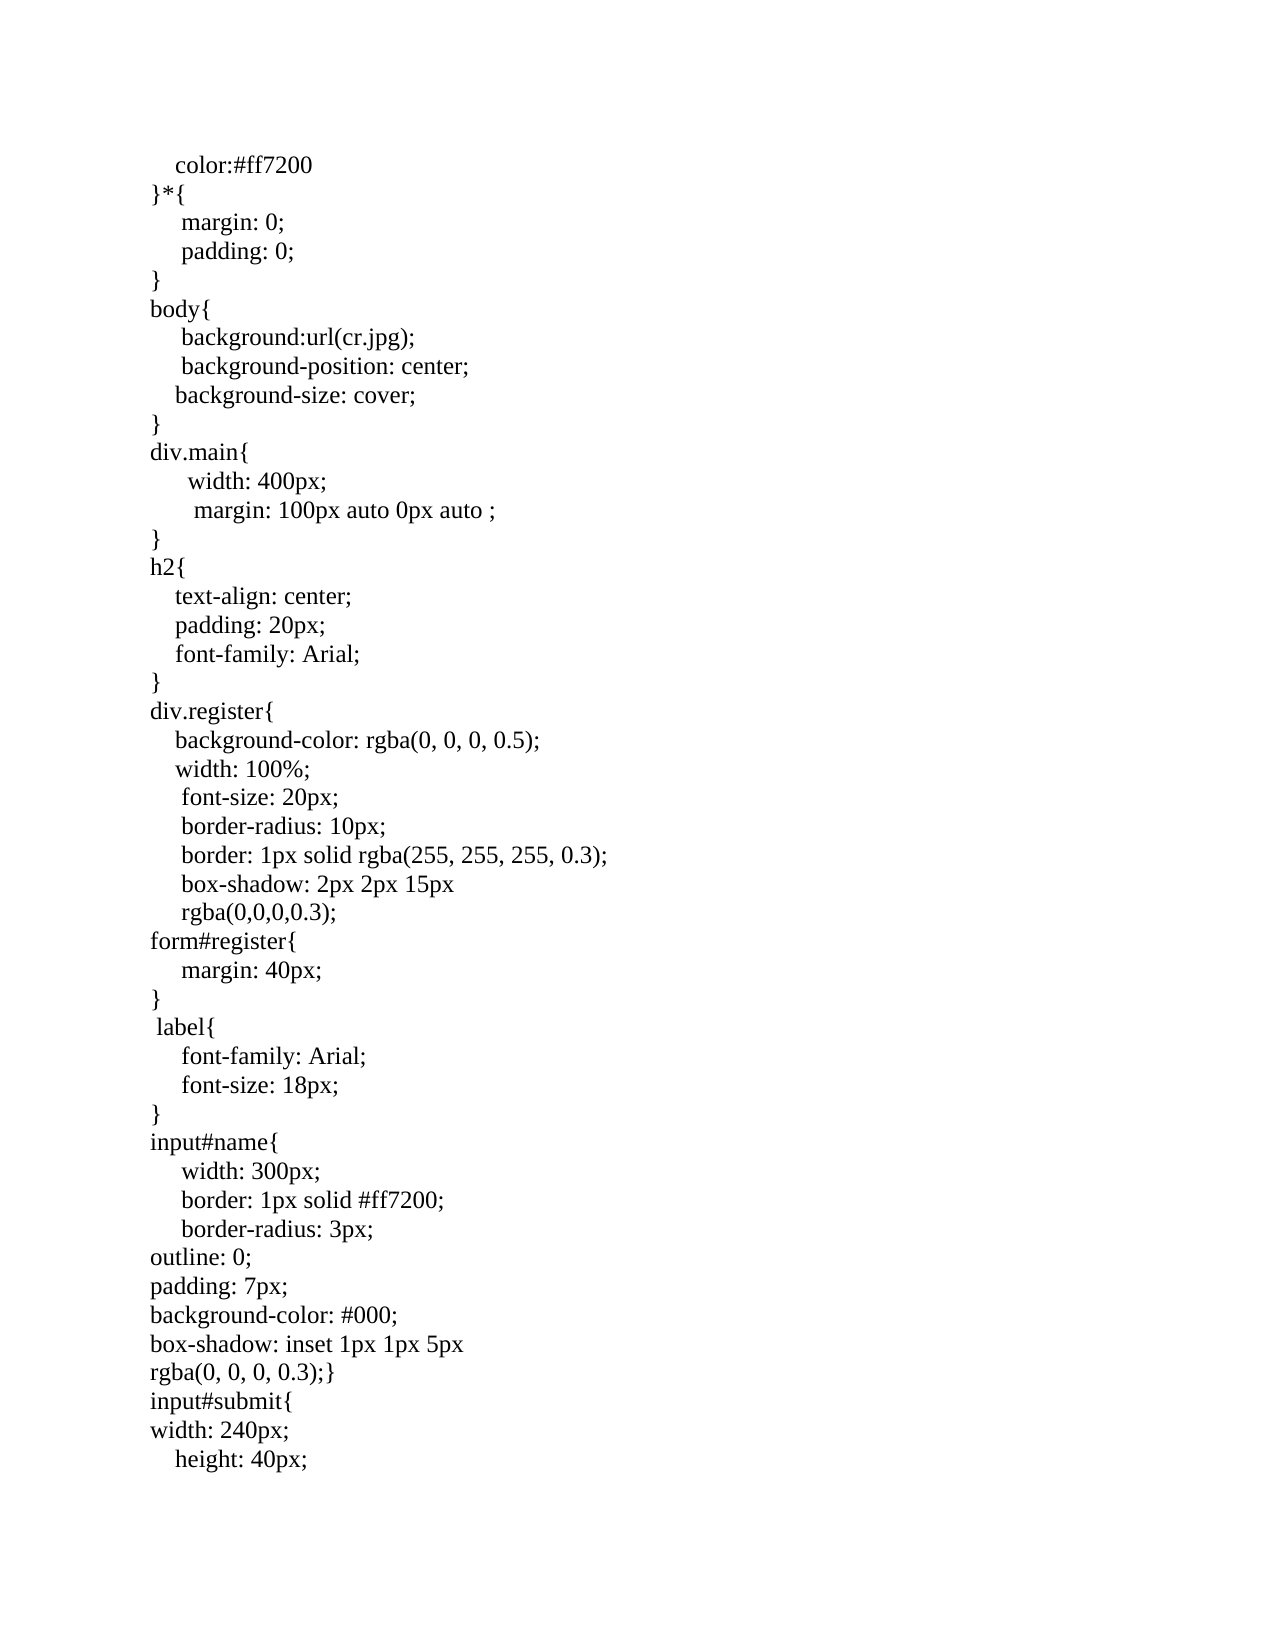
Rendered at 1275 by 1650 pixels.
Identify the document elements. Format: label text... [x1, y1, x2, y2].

text margin: 100px auto 0px auto ; [150, 495, 1125, 524]
text rgba(0,0,0,0.3); [150, 897, 1125, 926]
text background-color: rgba(0, 0, 0, 0.5); [150, 725, 1125, 754]
text font-size: 18px; [150, 1070, 1125, 1099]
text border: 1px solid #ff7200; [150, 1185, 1125, 1214]
text height: 40px; [150, 1444, 1125, 1472]
text h2{ [150, 552, 1125, 581]
text input#submit{ [150, 1386, 1125, 1415]
text width: 300px; [150, 1156, 1125, 1185]
text color:#ff7200 [150, 150, 1125, 179]
text border-radius: 3px; [150, 1214, 1125, 1242]
text } [150, 265, 1125, 294]
text outline: 0; [150, 1242, 1125, 1271]
text } [150, 1099, 1125, 1127]
text rgba(0, 0, 0, 0.3);} [150, 1357, 1125, 1386]
text font-size: 20px; [150, 782, 1125, 811]
text } [150, 409, 1125, 437]
text background:url(cr.jpg); [150, 322, 1125, 351]
text padding: 0; [150, 236, 1125, 265]
text } [150, 984, 1125, 1012]
text background-color: #000; [150, 1300, 1125, 1329]
text width: 400px; [150, 466, 1125, 495]
text width: 240px; [150, 1415, 1125, 1444]
text div.main{ [150, 437, 1125, 466]
text div.register{ [150, 696, 1125, 725]
text padding: 20px; [150, 610, 1125, 639]
text input#name{ [150, 1127, 1125, 1156]
text font-family: Arial; [150, 1041, 1125, 1070]
text } [150, 667, 1125, 696]
text background-position: center; [150, 351, 1125, 380]
text box-shadow: inset 1px 1px 5px [150, 1329, 1125, 1357]
text padding: 7px; [150, 1271, 1125, 1300]
text } [150, 524, 1125, 552]
text body{ [150, 294, 1125, 322]
text border-radius: 10px; [150, 811, 1125, 840]
text text-align: center; [150, 581, 1125, 610]
text font-family: Arial; [150, 639, 1125, 667]
text form#register{ [150, 926, 1125, 955]
text box-shadow: 2px 2px 15px [150, 869, 1125, 897]
text border: 1px solid rgba(255, 255, 255, 0.3); [150, 840, 1125, 869]
text label{ [150, 1012, 1125, 1041]
text margin: 40px; [150, 955, 1125, 984]
text }*{ [150, 179, 1125, 207]
text background-size: cover; [150, 380, 1125, 409]
text margin: 0; [150, 207, 1125, 236]
text width: 100%; [150, 754, 1125, 782]
